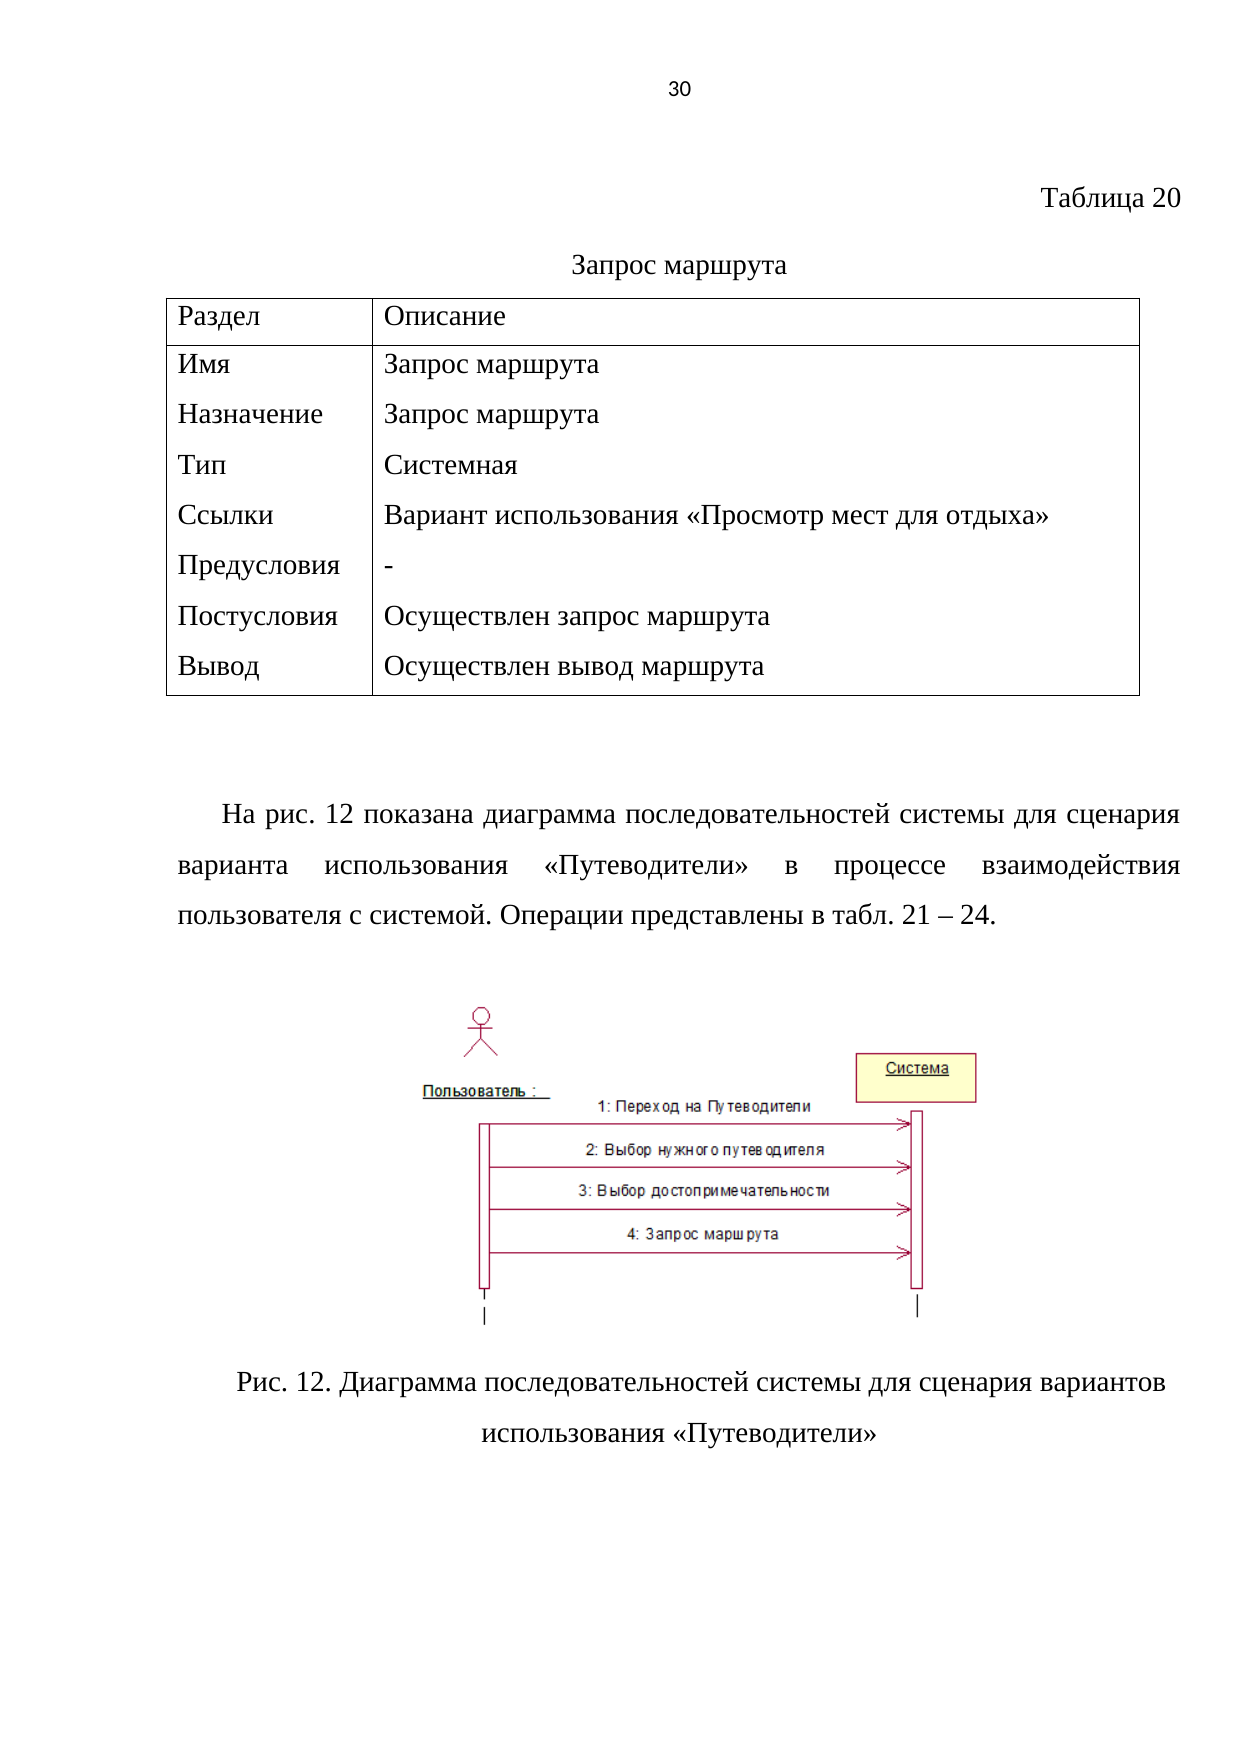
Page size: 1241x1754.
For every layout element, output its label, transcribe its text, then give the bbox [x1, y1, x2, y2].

text Запрос маршрута [177, 247, 1181, 281]
table_cell Имя Назначение Тип Ссылки Предусловия Постусловия Вывод [167, 346, 372, 695]
picture [413, 997, 989, 1348]
table_cell Запрос маршрута Запрос маршрута Системная Вариант использования «Просмотр мест для отдыха» - Осуществлен запрос маршрута Осуществлен вывод маршрута [373, 346, 1139, 695]
table_header Описание [373, 299, 1139, 345]
text Таблица 20 [177, 180, 1181, 214]
table_header Раздел [167, 299, 372, 345]
text Рис. 12. Диаграмма последовательностей системы для сценария вариантов использования «Путеводители» [177, 1364, 1181, 1448]
text На рис. 12 показана диаграмма последовательностей системы для сценария варианта использования «Путеводители» в процессе взаимодействия пользователя с системой. Операции представлены в табл. 21 – 24. [177, 796, 1181, 931]
